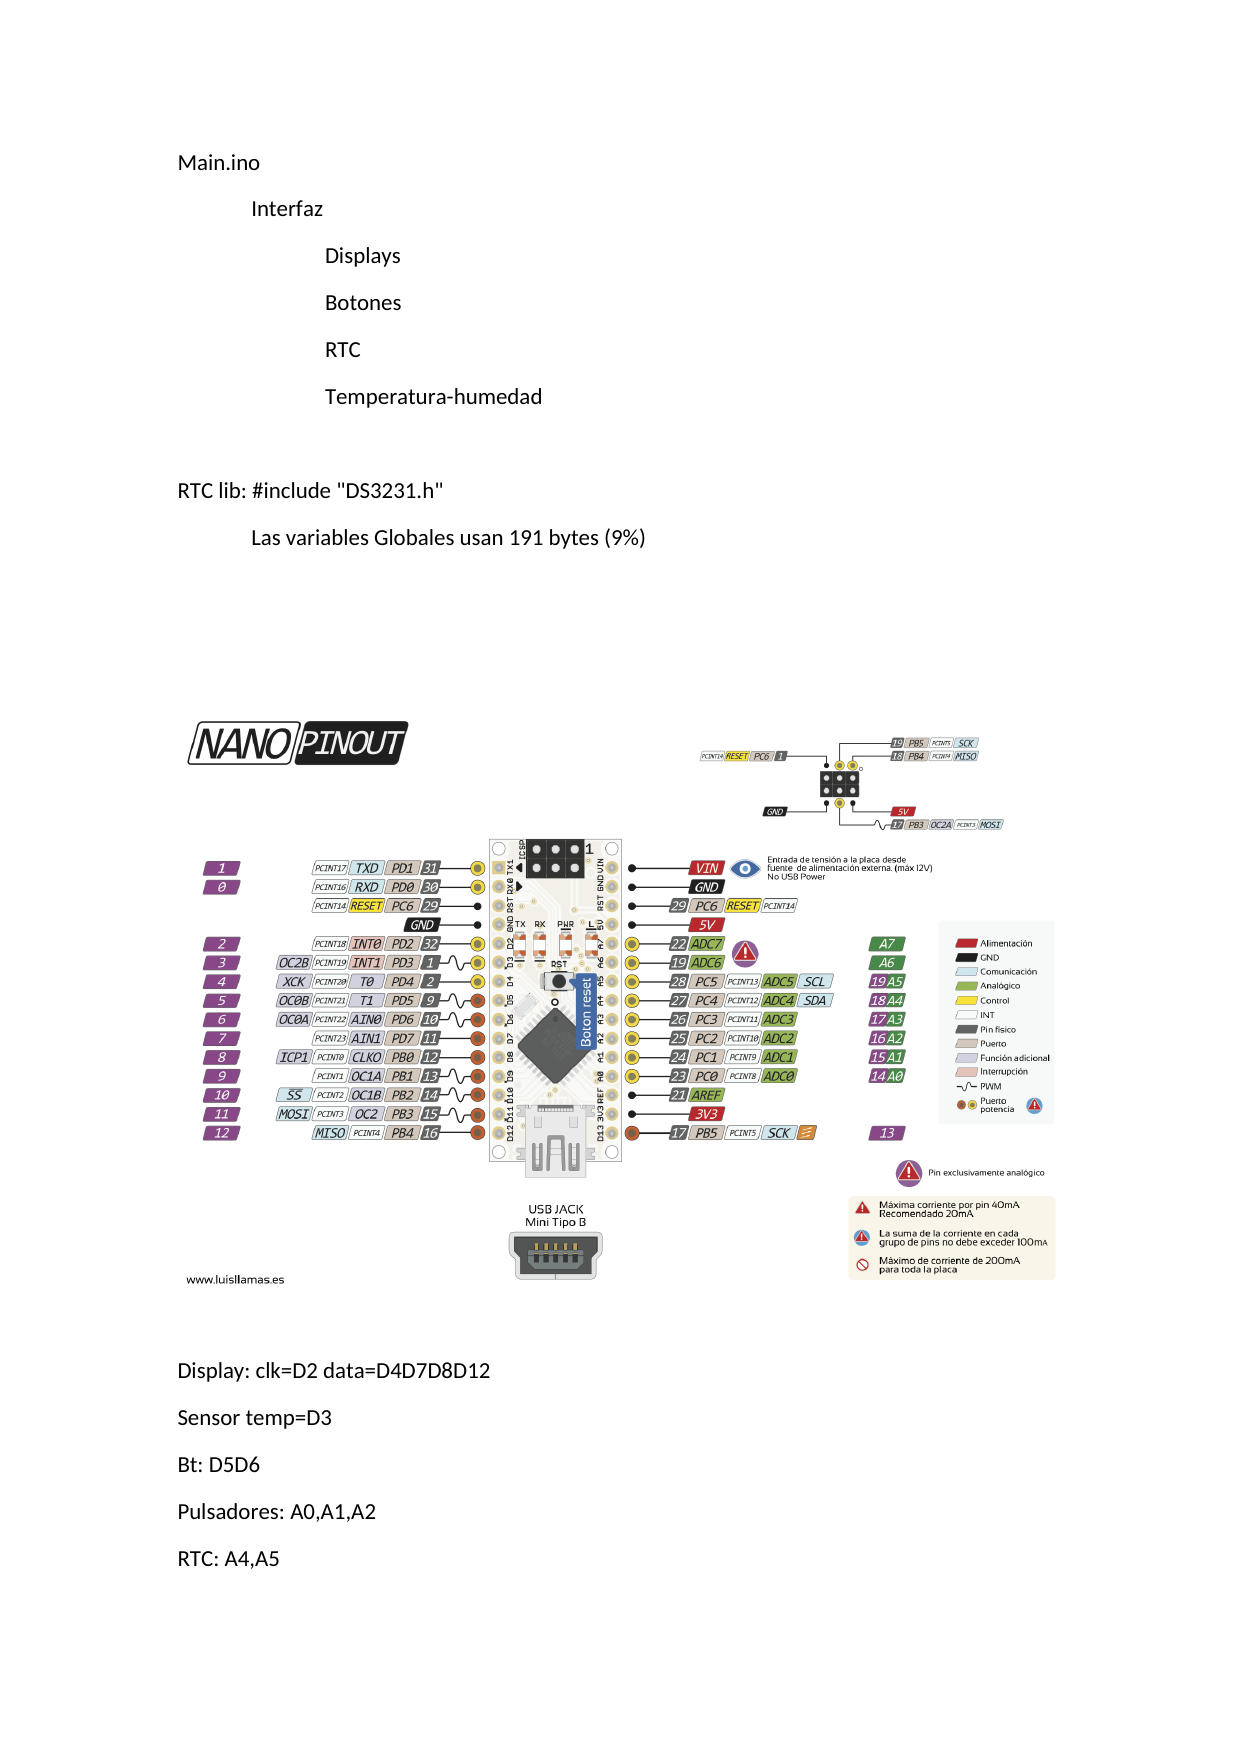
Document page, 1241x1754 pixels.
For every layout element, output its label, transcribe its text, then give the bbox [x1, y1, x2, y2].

text Interfaz [177, 194, 1063, 222]
text Temperatura-humedad [177, 382, 1063, 410]
text Las variables Globales usan 191 bytes (9%) [177, 523, 1063, 551]
text Pulsadores: A0,A1,A2 [177, 1497, 1063, 1525]
text RTC lib: #include "DS3231.h" [177, 476, 1063, 504]
text Display: clk=D2 data=D4D7D8D12 [177, 1357, 1063, 1384]
picture [177, 710, 1063, 1291]
text Sensor temp=D3 [177, 1403, 1063, 1431]
text RTC [177, 335, 1063, 363]
text Bt: D5D6 [177, 1450, 1063, 1478]
text Main.ino [177, 148, 1063, 176]
text Displays [177, 241, 1063, 269]
text Botones [177, 288, 1063, 316]
text RTC: A4,A5 [177, 1544, 1063, 1572]
